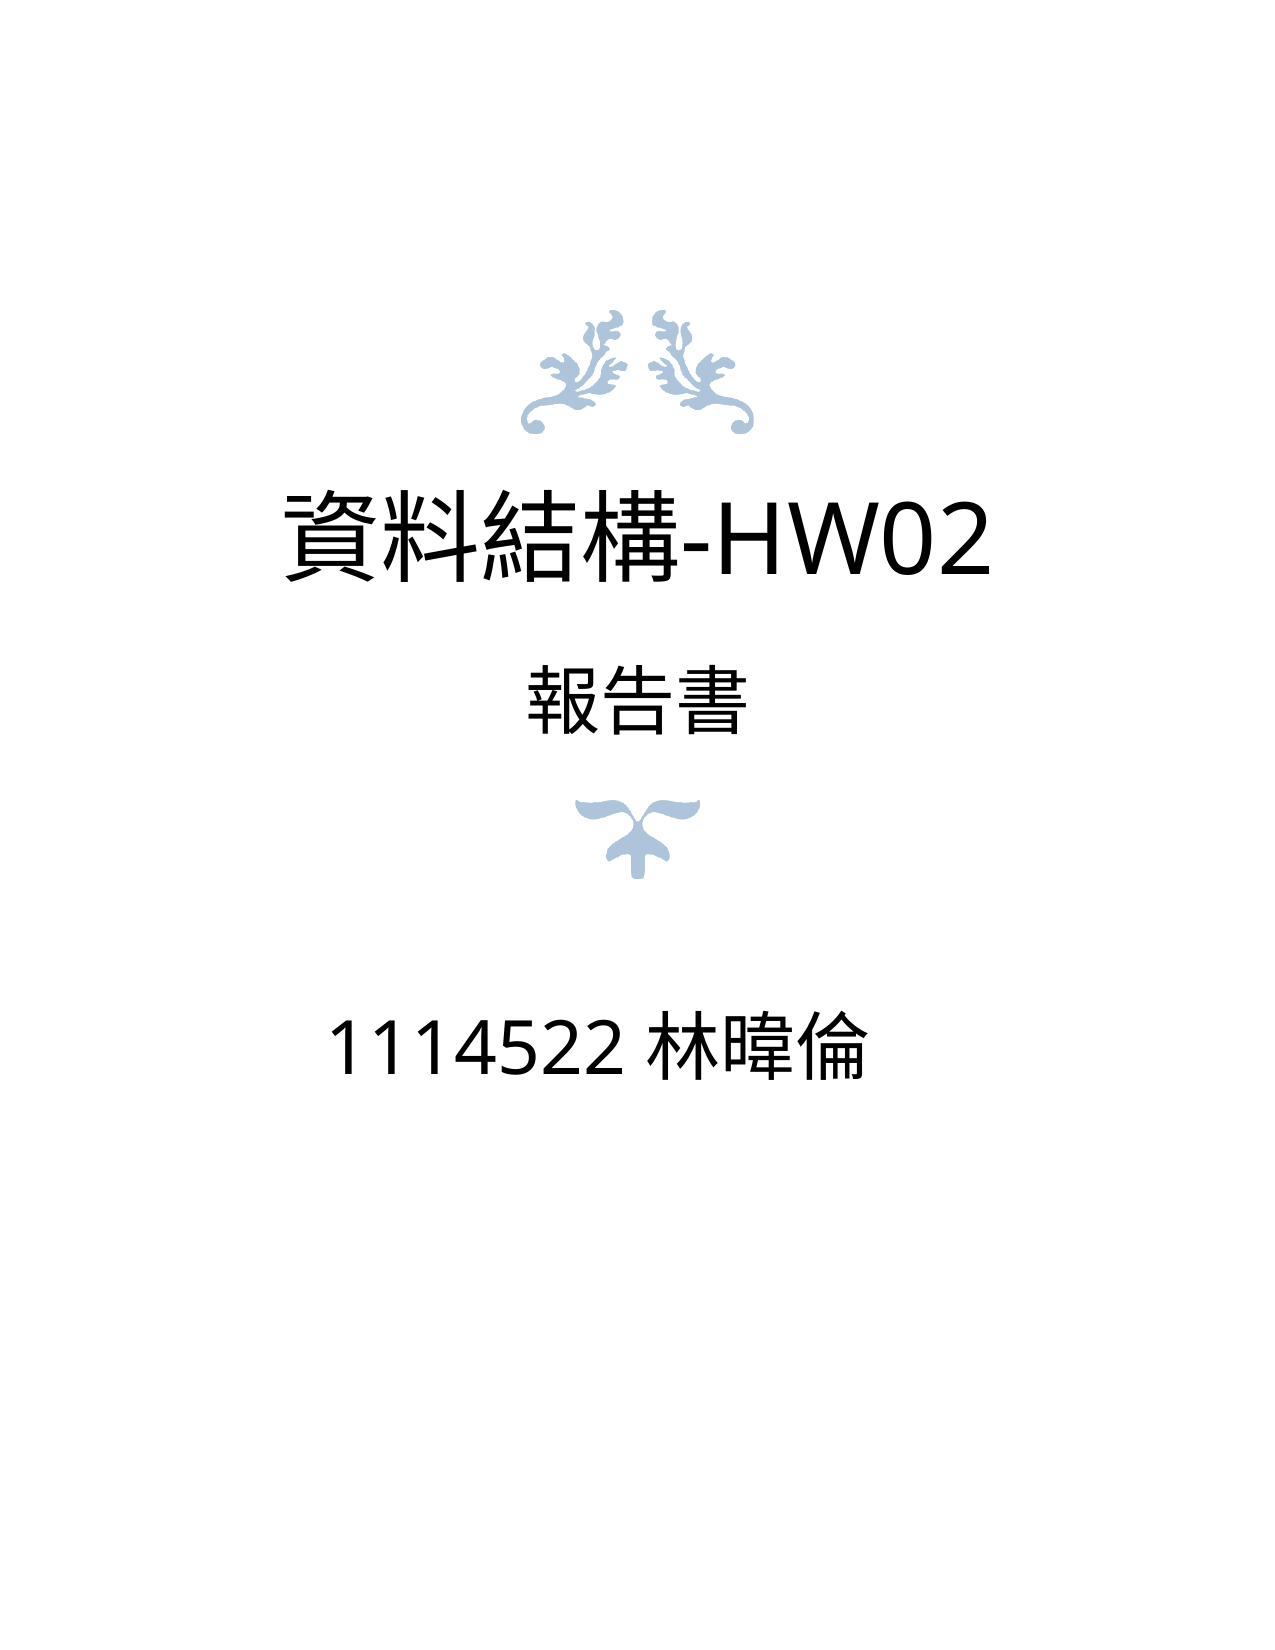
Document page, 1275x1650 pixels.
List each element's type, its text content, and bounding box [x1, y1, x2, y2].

text 報告書 [187, 642, 1087, 750]
picture [575, 800, 700, 879]
picture [521, 310, 754, 434]
text 資料結構-HW02 [187, 459, 1087, 617]
